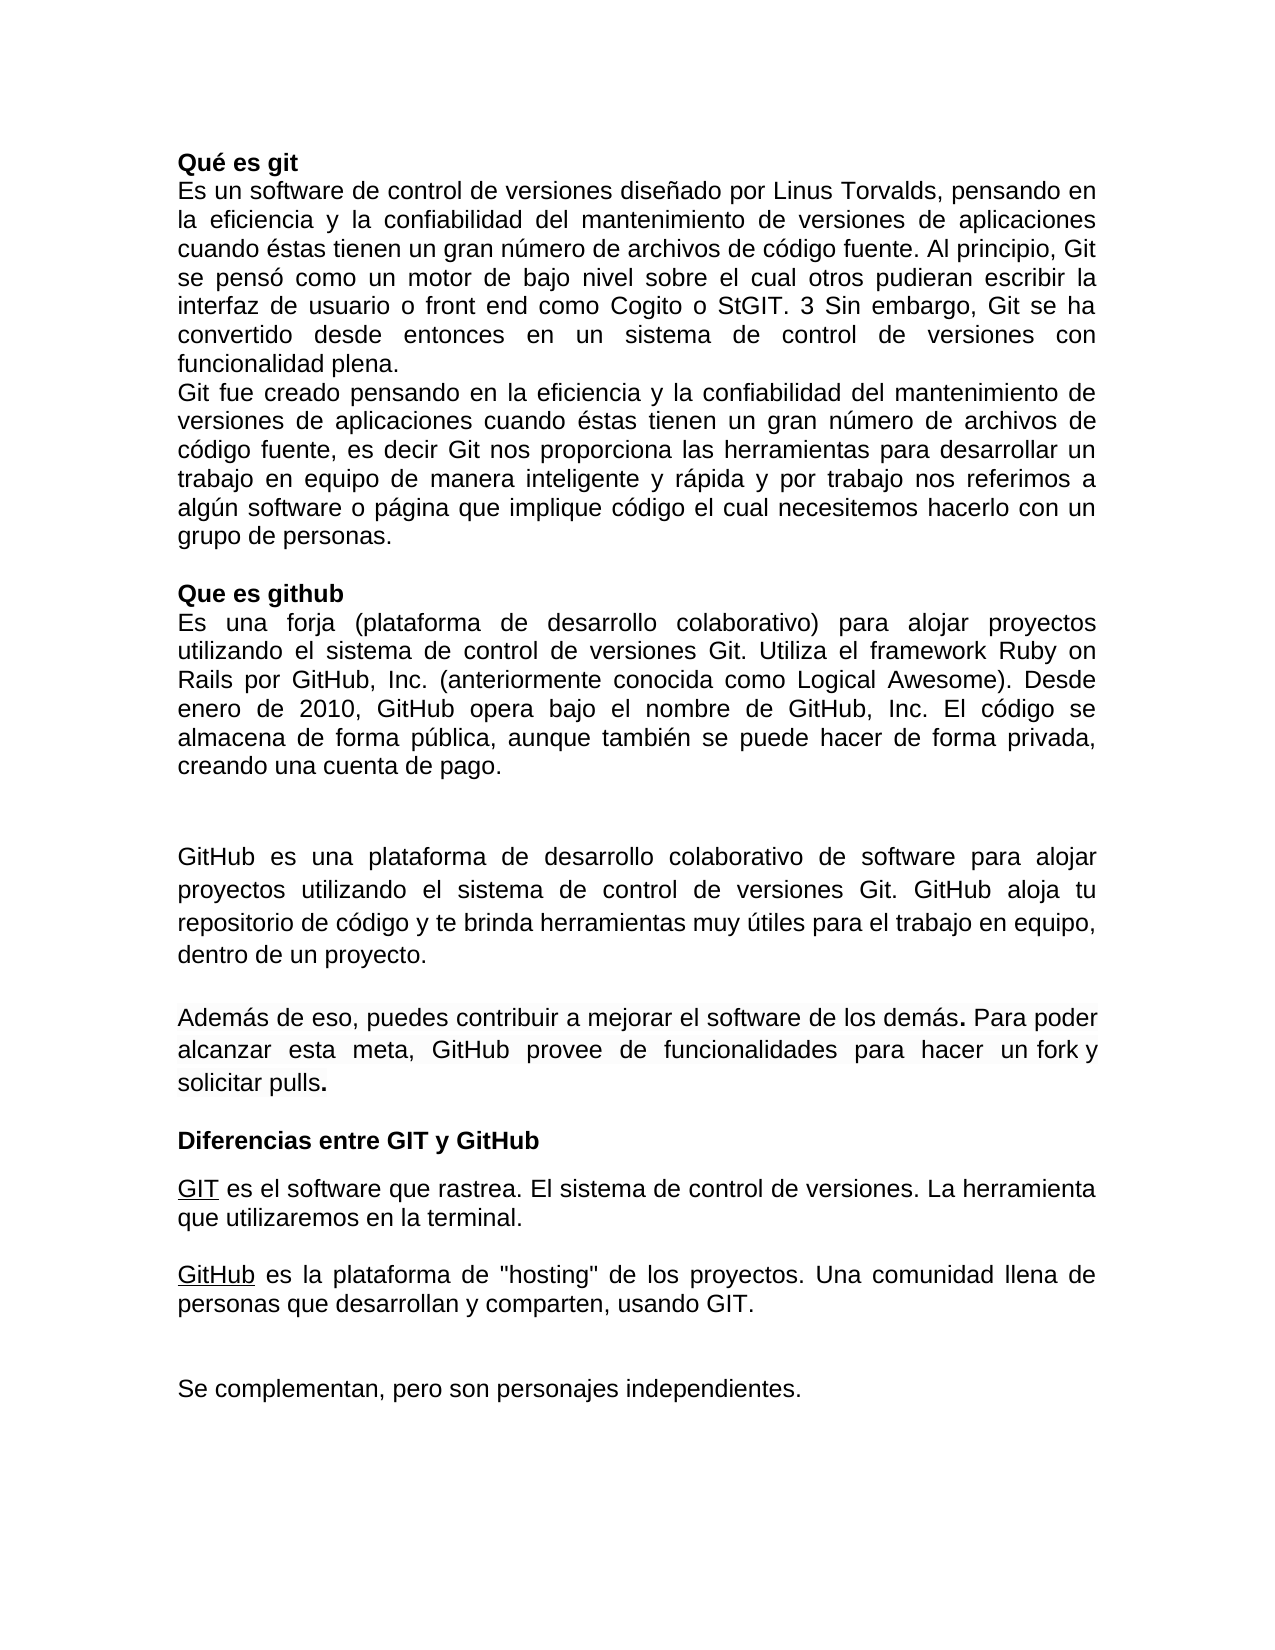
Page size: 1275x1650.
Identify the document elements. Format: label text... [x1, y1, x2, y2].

text Además de eso, puedes contribuir a mejorar el software de los demás. Para poder alcanzar esta meta, GitHub provee de funcionalidades para hacer un fork y solicitar pulls. [177, 1064, 1098, 1097]
text Es una forja (plataforma de desarrollo colaborativo) para alojar proyectos utilizando el sistema de control de versiones Git. Utiliza el framework Ruby on Rails por GitHub, Inc. (anteriormente conocida como Logical Awesome). Desde enero de 2010, GitHub opera bajo el nombre de GitHub, Inc. El código se almacena de forma pública, aunque también se puede hacer de forma privada, creando una cuenta de pago. [177, 608, 1098, 780]
text GitHub es una plataforma de desarrollo colaborativo de software para alojar proyectos utilizando el sistema de control de versiones Git. GitHub aloja tu repositorio de código y te brinda herramientas muy útiles para el trabajo en equipo, dentro de un proyecto. [177, 838, 1098, 969]
text GitHub es la plataforma de "hosting" de los proyectos. Una comunidad llena de personas que desarrollan y comparten, usando GIT. [177, 1260, 1098, 1317]
text GIT es el software que rastrea. El sistema de control de versiones. La herramienta que utilizaremos en la terminal. [177, 1174, 1098, 1231]
text Se complementan, pero son personajes independientes. [177, 1374, 1098, 1403]
text Diferencias entre GIT y GitHub [177, 1126, 1098, 1155]
text Es un software de control de versiones diseñado por Linus Torvalds, pensando en la eficiencia y la confiabilidad del mantenimiento de versiones de aplicaciones cuando éstas tienen un gran número de archivos de código fuente. Al principio, Git se pensó como un motor de bajo nivel sobre el cual otros pudieran escribir la interfaz de usuario o front end como Cogito o StGIT. 3 Sin embargo, Git se ha convertido desde entonces en un sistema de control de versiones con funcionalidad plena. [177, 176, 1098, 378]
text Que es github [177, 579, 1098, 608]
text Qué es git [177, 148, 1098, 176]
text Git fue creado pensando en la eficiencia y la confiabilidad del mantenimiento de versiones de aplicaciones cuando éstas tienen un gran número de archivos de código fuente, es decir Git nos proporciona las herramientas para desarrollar un trabajo en equipo de manera inteligente y rápida y por trabajo nos referimos a algún software o página que implique código el cual necesitemos hacerlo con un grupo de personas. [177, 378, 1098, 550]
